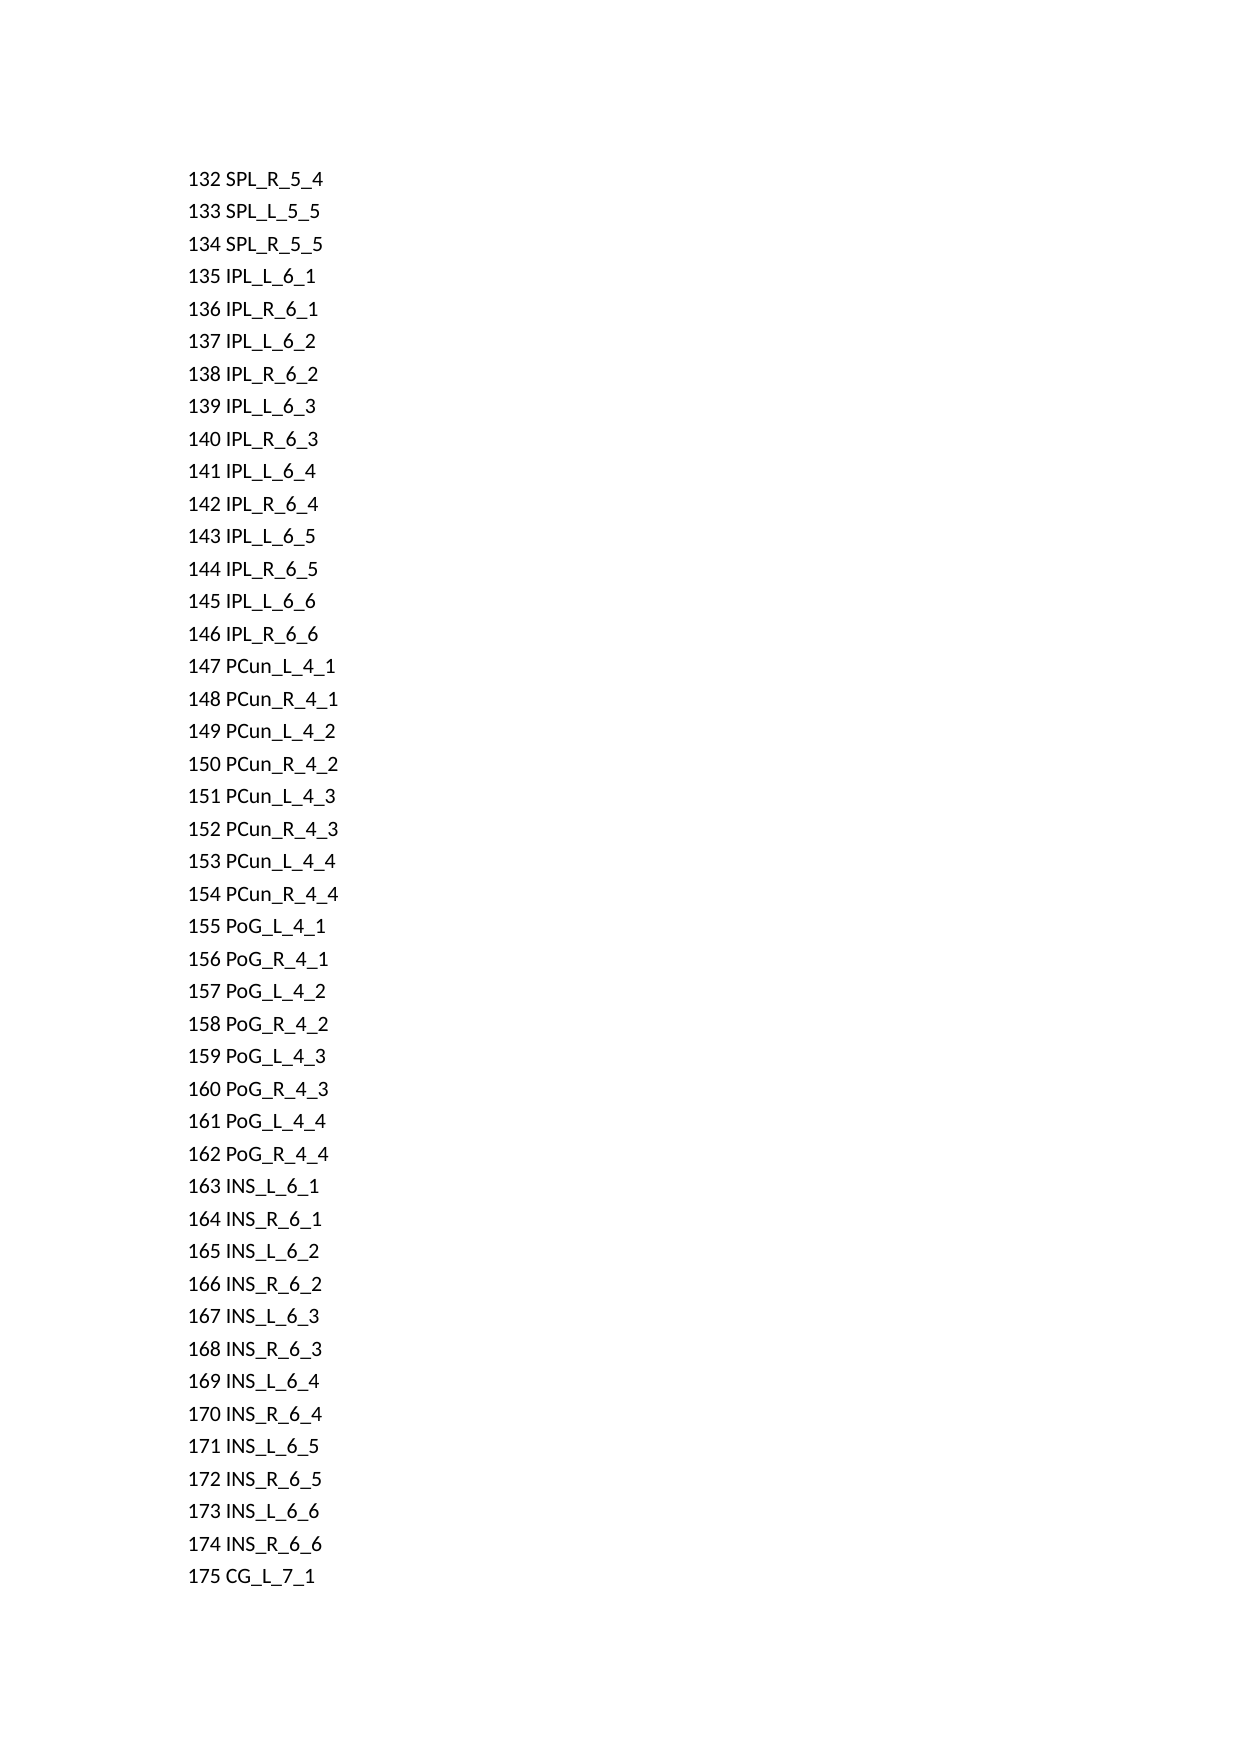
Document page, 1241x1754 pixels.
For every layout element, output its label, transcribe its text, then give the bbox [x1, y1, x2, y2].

text 143 IPL_L_6_5 [187, 519, 1053, 552]
text 152 PCun_R_4_3 [187, 812, 1053, 844]
text 165 INS_L_6_2 [187, 1234, 1053, 1267]
text 141 IPL_L_6_4 [187, 454, 1053, 487]
text 137 IPL_L_6_2 [187, 324, 1053, 357]
text 139 IPL_L_6_3 [187, 389, 1053, 422]
text 164 INS_R_6_1 [187, 1202, 1053, 1234]
text 142 IPL_R_6_4 [187, 487, 1053, 519]
text 150 PCun_R_4_2 [187, 747, 1053, 779]
text 170 INS_R_6_4 [187, 1397, 1053, 1429]
text 156 PoG_R_4_1 [187, 942, 1053, 974]
text 171 INS_L_6_5 [187, 1429, 1053, 1462]
text 167 INS_L_6_3 [187, 1299, 1053, 1332]
text 132 SPL_R_5_4 [187, 162, 1053, 194]
text 166 INS_R_6_2 [187, 1267, 1053, 1299]
text 161 PoG_L_4_4 [187, 1104, 1053, 1137]
text 163 INS_L_6_1 [187, 1169, 1053, 1202]
text 160 PoG_R_4_3 [187, 1072, 1053, 1104]
text 136 IPL_R_6_1 [187, 292, 1053, 324]
text 140 IPL_R_6_3 [187, 422, 1053, 454]
text 133 SPL_L_5_5 [187, 194, 1053, 227]
text 153 PCun_L_4_4 [187, 844, 1053, 877]
text 162 PoG_R_4_4 [187, 1137, 1053, 1169]
text 149 PCun_L_4_2 [187, 714, 1053, 747]
text 157 PoG_L_4_2 [187, 974, 1053, 1007]
text 169 INS_L_6_4 [187, 1364, 1053, 1397]
text 134 SPL_R_5_5 [187, 227, 1053, 259]
text 158 PoG_R_4_2 [187, 1007, 1053, 1039]
text 155 PoG_L_4_1 [187, 909, 1053, 942]
text 135 IPL_L_6_1 [187, 259, 1053, 292]
text 168 INS_R_6_3 [187, 1332, 1053, 1364]
text 173 INS_L_6_6 [187, 1494, 1053, 1527]
text 172 INS_R_6_5 [187, 1462, 1053, 1494]
text 154 PCun_R_4_4 [187, 877, 1053, 909]
text 175 CG_L_7_1 [187, 1559, 1053, 1592]
text 148 PCun_R_4_1 [187, 682, 1053, 714]
text 138 IPL_R_6_2 [187, 357, 1053, 389]
text 144 IPL_R_6_5 [187, 552, 1053, 584]
text 174 INS_R_6_6 [187, 1527, 1053, 1559]
text 146 IPL_R_6_6 [187, 617, 1053, 649]
text 145 IPL_L_6_6 [187, 584, 1053, 617]
text 159 PoG_L_4_3 [187, 1039, 1053, 1072]
text 147 PCun_L_4_1 [187, 649, 1053, 682]
text 151 PCun_L_4_3 [187, 779, 1053, 812]
